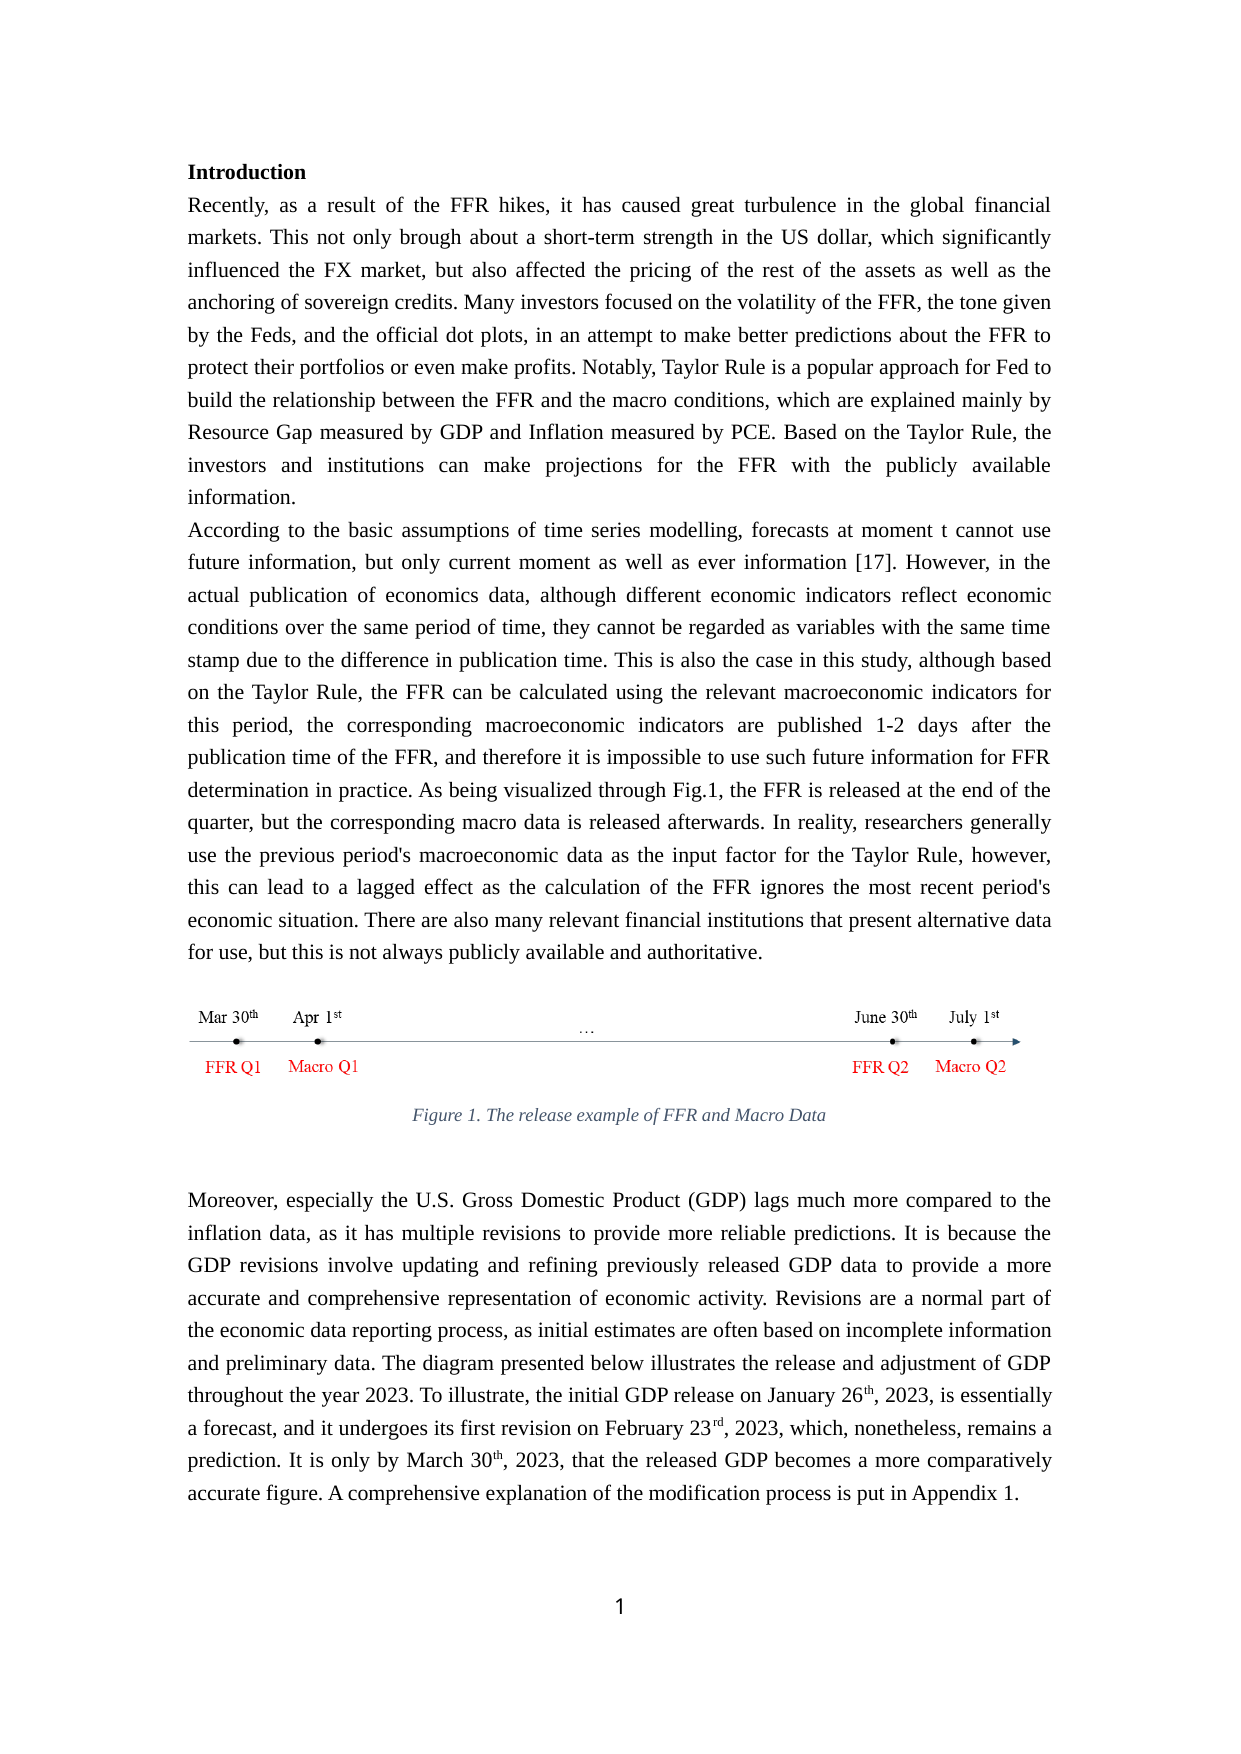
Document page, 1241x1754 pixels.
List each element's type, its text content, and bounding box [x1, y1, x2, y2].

text Recently, as a result of the FFR hikes, it has caused great turbulence in the global financial markets. This not only brough about a short-term strength in the US dollar, which significantly influenced the FX market, but also affected the pricing of the rest of the assets as well as the anchoring of sovereign credits. Many investors focused on the volatility of the FFR, the tone given by the Feds, and the official dot plots, in an attempt to make better predictions about the FFR to protect their portfolios or even make profits. Notably, Taylor Rule is a popular approach for Fed to build the relationship between the FFR and the macro conditions, which are explained mainly by Resource Gap measured by GDP and Inflation measured by PCE. Based on the Taylor Rule, the investors and institutions can make projections for the FFR with the publicly available information. [187, 188, 1053, 513]
text According to the basic assumptions of time series modelling, forecasts at moment t cannot use future information, but only current moment as well as ever information [17]. However, in the actual publication of economics data, although different economic indicators reflect economic conditions over the same period of time, they cannot be regarded as variables with the same time stamp due to the difference in publication time. This is also the case in this study, although based on the Taylor Rule, the FFR can be calculated using the relevant macroeconomic indicators for this period, the corresponding macroeconomic indicators are published 1-2 days after the publication time of the FFR, and therefore it is impossible to use such future information for FFR determination in practice. As being visualized through Fig.1, the FFR is released at the end of the quarter, but the corresponding macro data is released afterwards. In reality, researchers generally use the previous period's macroeconomic data as the input factor for the Taylor Rule, however, this can lead to a lagged effect as the calculation of the FFR ignores the most recent period's economic situation. There are also many relevant financial institutions that present alternative data for use, but this is not always publicly available and authoritative. [187, 513, 1053, 968]
text Figure 1. The release example of FFR and Macro Data [187, 1098, 1053, 1131]
picture [187, 1000, 1049, 1088]
text Introduction [187, 156, 1053, 188]
text Moreover, especially the U.S. Gross Domestic Product (GDP) lags much more compared to the inflation data, as it has multiple revisions to provide more reliable predictions. It is because the GDP revisions involve updating and refining previously released GDP data to provide a more accurate and comprehensive representation of economic activity. Revisions are a normal part of the economic data reporting process, as initial estimates are often based on incomplete information and preliminary data. The diagram presented below illustrates the release and adjustment of GDP throughout the year 2023. To illustrate, the initial GDP release on January 26th, 2023, is essentially a forecast, and it undergoes its first revision on February 23rd, 2023, which, nonetheless, remains a prediction. It is only by March 30th, 2023, that the released GDP becomes a more comparatively accurate figure. A comprehensive explanation of the modification process is put in Appendix 1. [187, 1184, 1053, 1509]
